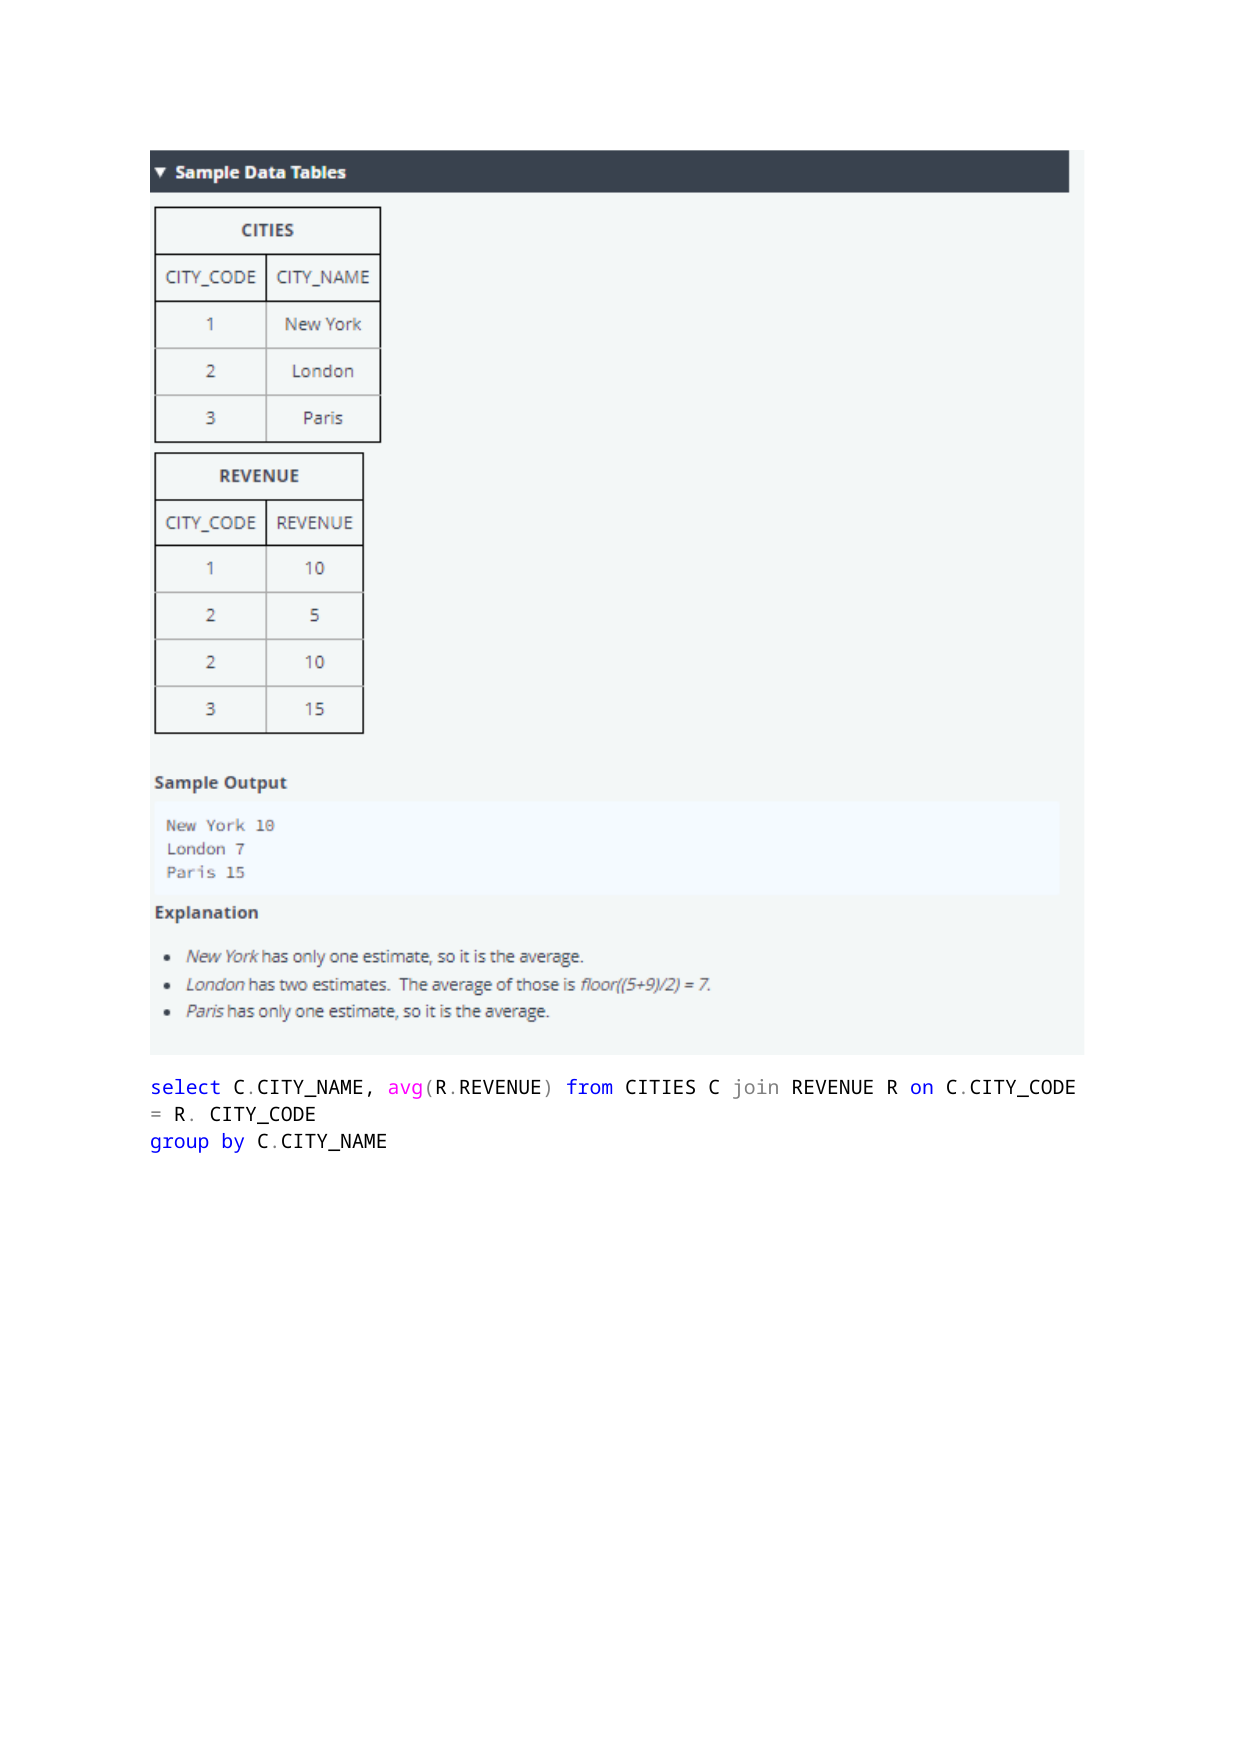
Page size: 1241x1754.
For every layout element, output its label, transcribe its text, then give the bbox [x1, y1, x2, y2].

text select C.CITY_NAME, avg(R.REVENUE) from CITIES C join REVENUE R on C.CITY_CODE = R. CITY_CODE [150, 1073, 1090, 1127]
text group by C.CITY_NAME [150, 1127, 1090, 1154]
picture [150, 150, 1085, 1055]
